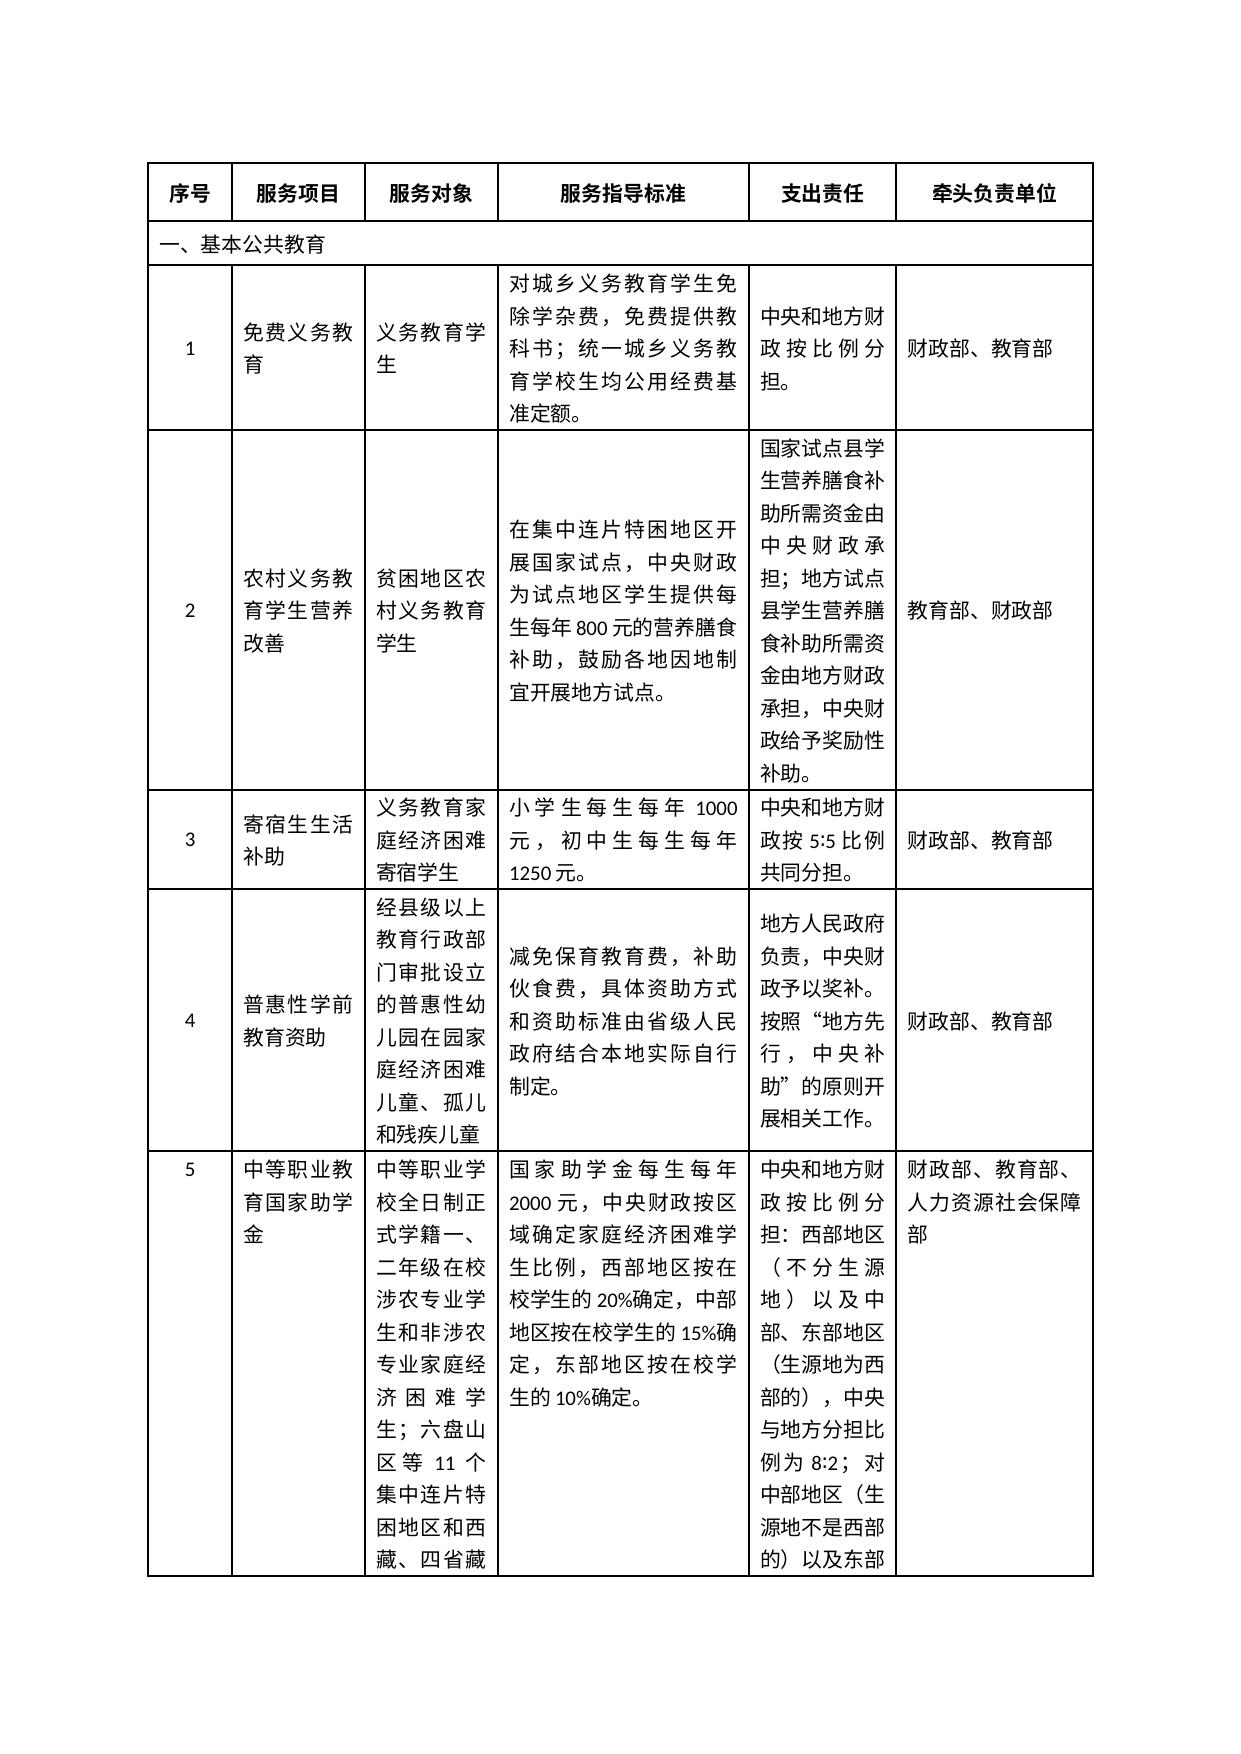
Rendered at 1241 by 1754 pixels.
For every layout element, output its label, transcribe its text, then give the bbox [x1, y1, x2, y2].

table_cell 2 [149, 431, 231, 788]
table_cell 经县级以上教育行政部门审批设立的普惠性幼儿园在园家庭经济困难儿童、孤儿和残疾儿童 [366, 890, 497, 1150]
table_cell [366, 1152, 497, 1575]
table_cell 寄宿生生活补助 [233, 791, 364, 888]
table_cell 财政部、教育部 [897, 890, 1092, 1150]
table_cell 财政部、教育部、人力资源社会保障部 [897, 1152, 1092, 1575]
table_cell 1 [149, 266, 231, 429]
table_cell 教育部、财政部 [897, 431, 1092, 788]
table_header 服务对象 [366, 164, 497, 220]
table_cell 义务教育学生 [366, 266, 497, 429]
table_cell 减免保育教育费，补助伙食费，具体资助方式和资助标准由省级人民政府结合本地实际自行制定。 [499, 890, 748, 1150]
table_cell 一、基本公共教育 [149, 222, 1092, 264]
table_cell 国家试点县学生营养膳食补助所需资金由中央财政承担；地方试点县学生营养膳食补助所需资金由地方财政承担，中央财政给予奖励性补助。 [750, 431, 895, 788]
table_cell 中等职业教育国家助学金 [233, 1152, 364, 1575]
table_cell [750, 1152, 895, 1575]
table_cell 普惠性学前教育资助 [233, 890, 364, 1150]
table_cell 4 [149, 890, 231, 1150]
table_cell 财政部、教育部 [897, 791, 1092, 888]
table_cell 农村义务教育学生营养改善 [233, 431, 364, 788]
table_header 服务项目 [233, 164, 364, 220]
table_cell 中央和地方财政按比例分担。 [750, 266, 895, 429]
table_cell 在集中连片特困地区开展国家试点，中央财政为试点地区学生提供每生每年800元的营养膳食补助，鼓励各地因地制宜开展地方试点。 [499, 431, 748, 788]
table_cell 对城乡义务教育学生免除学杂费，免费提供教科书；统一城乡义务教育学校生均公用经费基准定额。 [499, 266, 748, 429]
table_cell 3 [149, 791, 231, 888]
table_cell 中央和地方财政按5∶5比例共同分担。 [750, 791, 895, 888]
table_cell 免费义务教育 [233, 266, 364, 429]
table_cell 地方人民政府负责，中央财政予以奖补。按照“地方先行，中央补助”的原则开展相关工作。 [750, 890, 895, 1150]
table_header 支出责任 [750, 164, 895, 220]
table_header 服务指导标准 [499, 164, 748, 220]
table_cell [499, 1152, 748, 1575]
table_header 序号 [149, 164, 231, 220]
table_header 牵头负责单位 [897, 164, 1092, 220]
table_cell 小学生每生每年1000元，初中生每生每年1250元。 [499, 791, 748, 888]
table_cell 义务教育家庭经济困难寄宿学生 [366, 791, 497, 888]
table_cell 财政部、教育部 [897, 266, 1092, 429]
table_cell 贫困地区农村义务教育学生 [366, 431, 497, 788]
table_cell 5 [149, 1152, 231, 1575]
